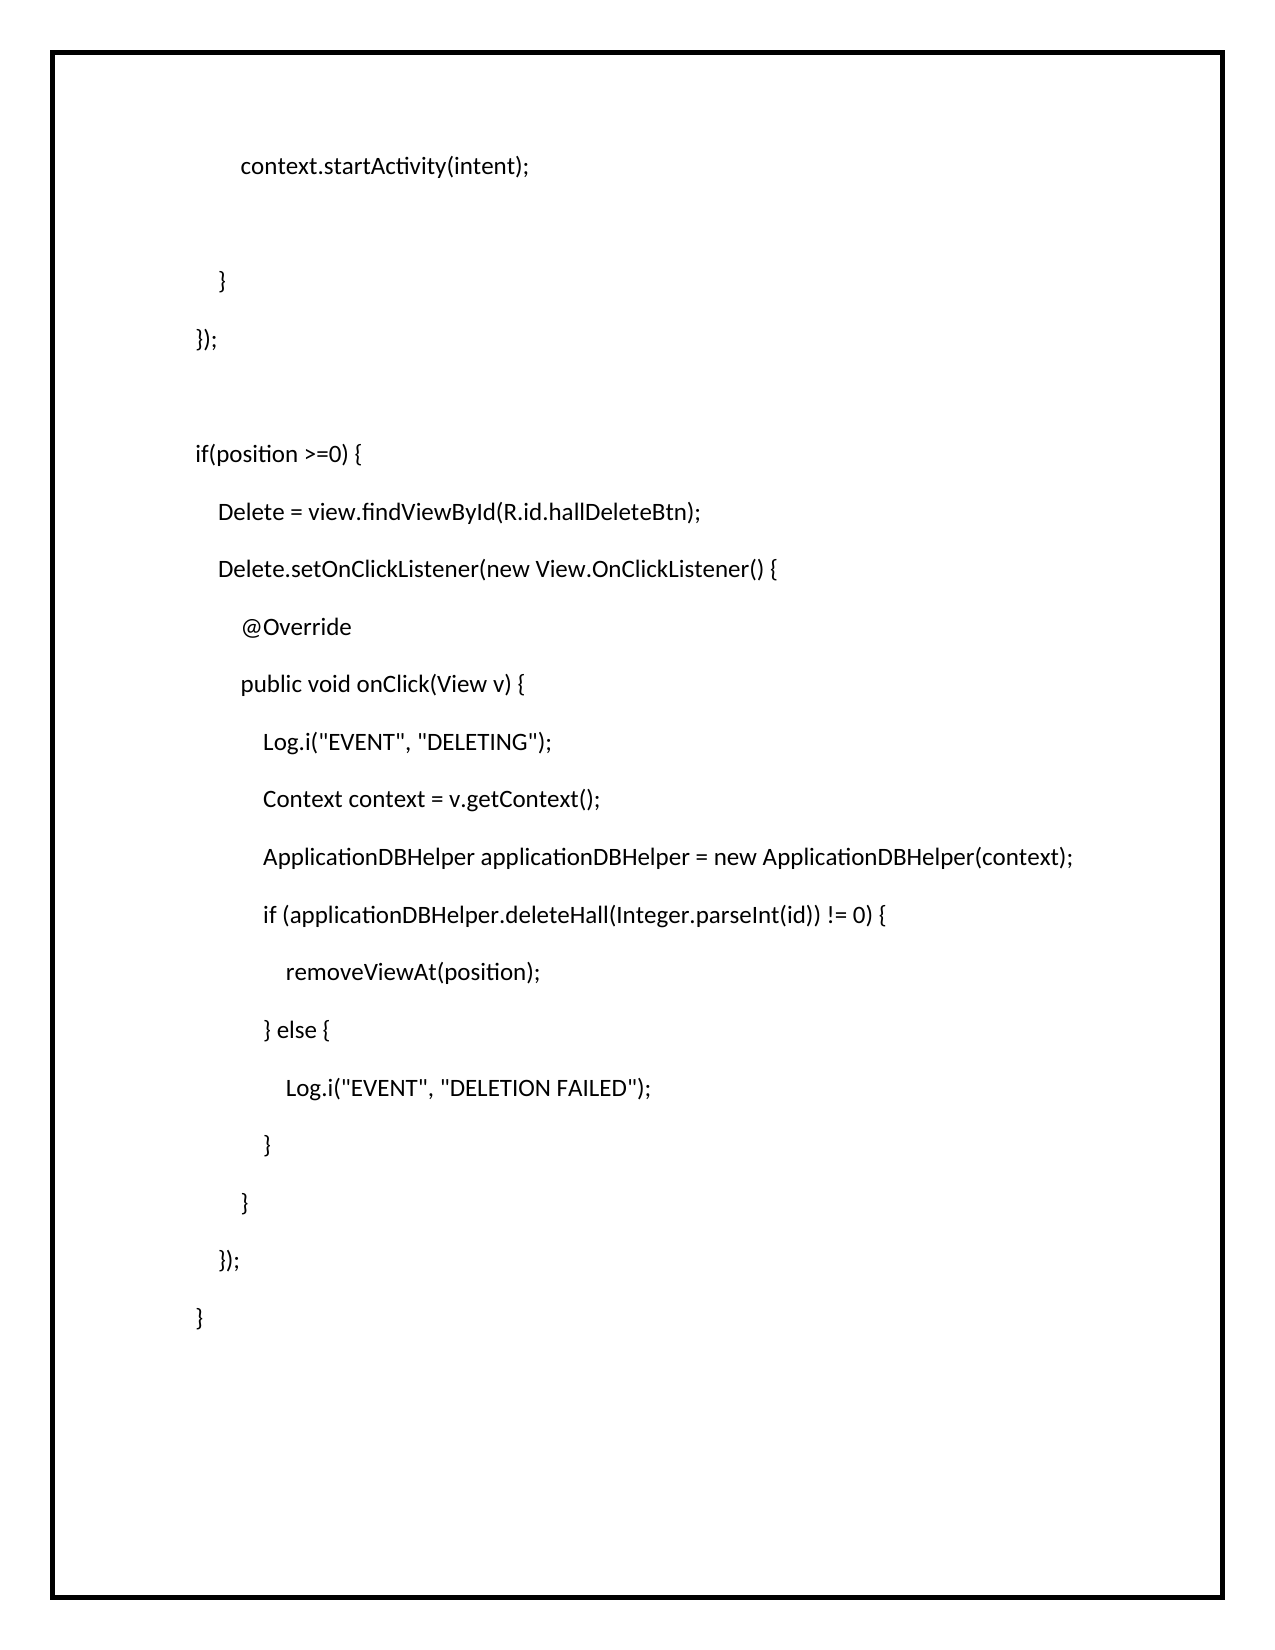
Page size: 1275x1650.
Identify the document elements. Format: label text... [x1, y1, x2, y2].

text } else { [150, 1014, 1125, 1044]
text context.startActivity(intent); [150, 150, 1125, 181]
text } [150, 1302, 1125, 1333]
text public void onClick(View v) { [150, 668, 1125, 699]
text } [150, 1129, 1125, 1160]
text Delete = view.findViewById(R.id.hallDeleteBtn); [150, 496, 1125, 526]
text Log.i("EVENT", "DELETION FAILED"); [150, 1072, 1125, 1102]
text } [150, 265, 1125, 296]
text }); [150, 1244, 1125, 1275]
text Log.i("EVENT", "DELETING"); [150, 726, 1125, 757]
text Context context = v.getContext(); [150, 784, 1125, 814]
text removeViewAt(position); [150, 956, 1125, 987]
text if (applicationDBHelper.deleteHall(Integer.parseInt(id)) != 0) { [150, 899, 1125, 929]
text Delete.setOnClickListener(new View.OnClickListener() { [150, 553, 1125, 584]
text } [150, 1187, 1125, 1217]
text @Override [150, 611, 1125, 641]
text ApplicationDBHelper applicationDBHelper = new ApplicationDBHelper(context); [150, 841, 1125, 872]
text if(position >=0) { [150, 438, 1125, 468]
text }); [150, 323, 1125, 353]
